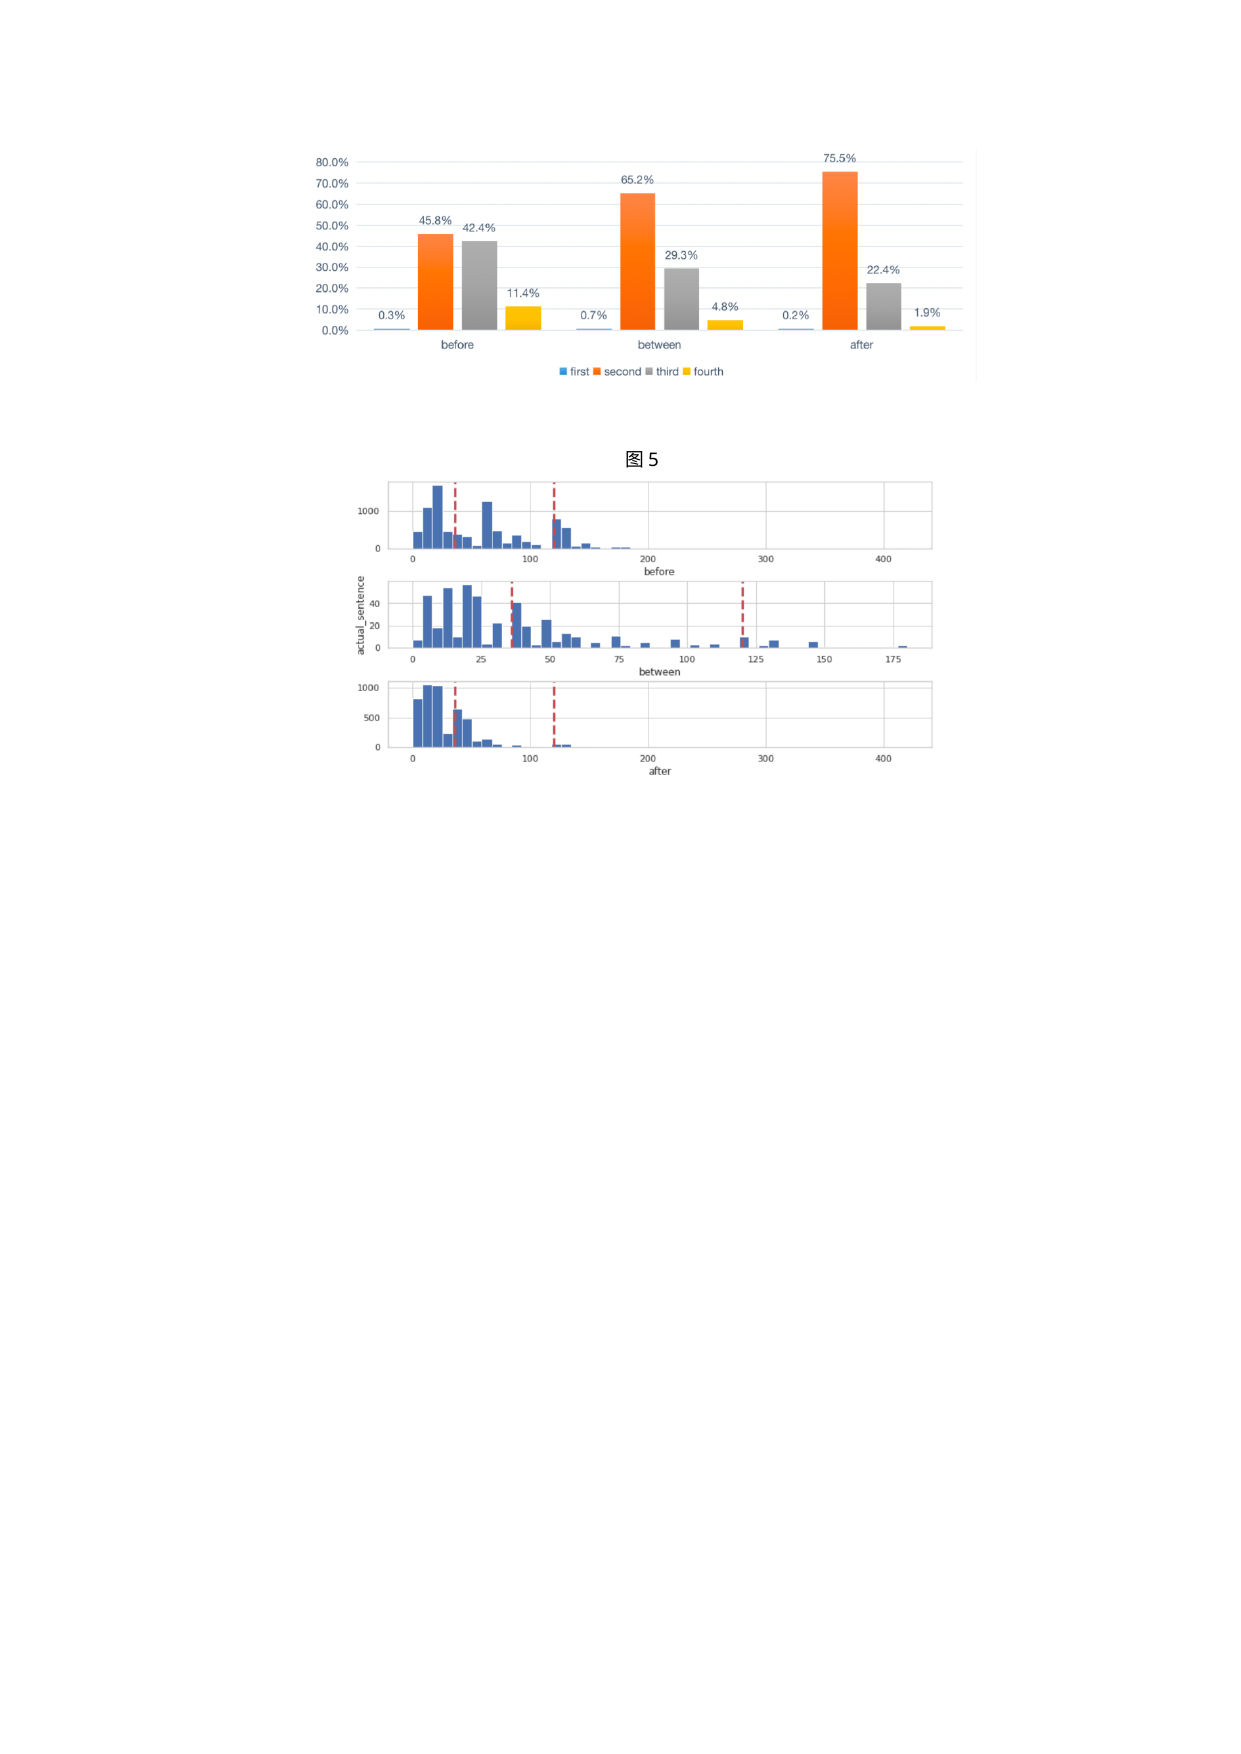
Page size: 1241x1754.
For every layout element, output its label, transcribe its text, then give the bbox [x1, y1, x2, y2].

picture [307, 150, 977, 382]
picture [341, 475, 943, 785]
text 图5 [187, 442, 1053, 475]
